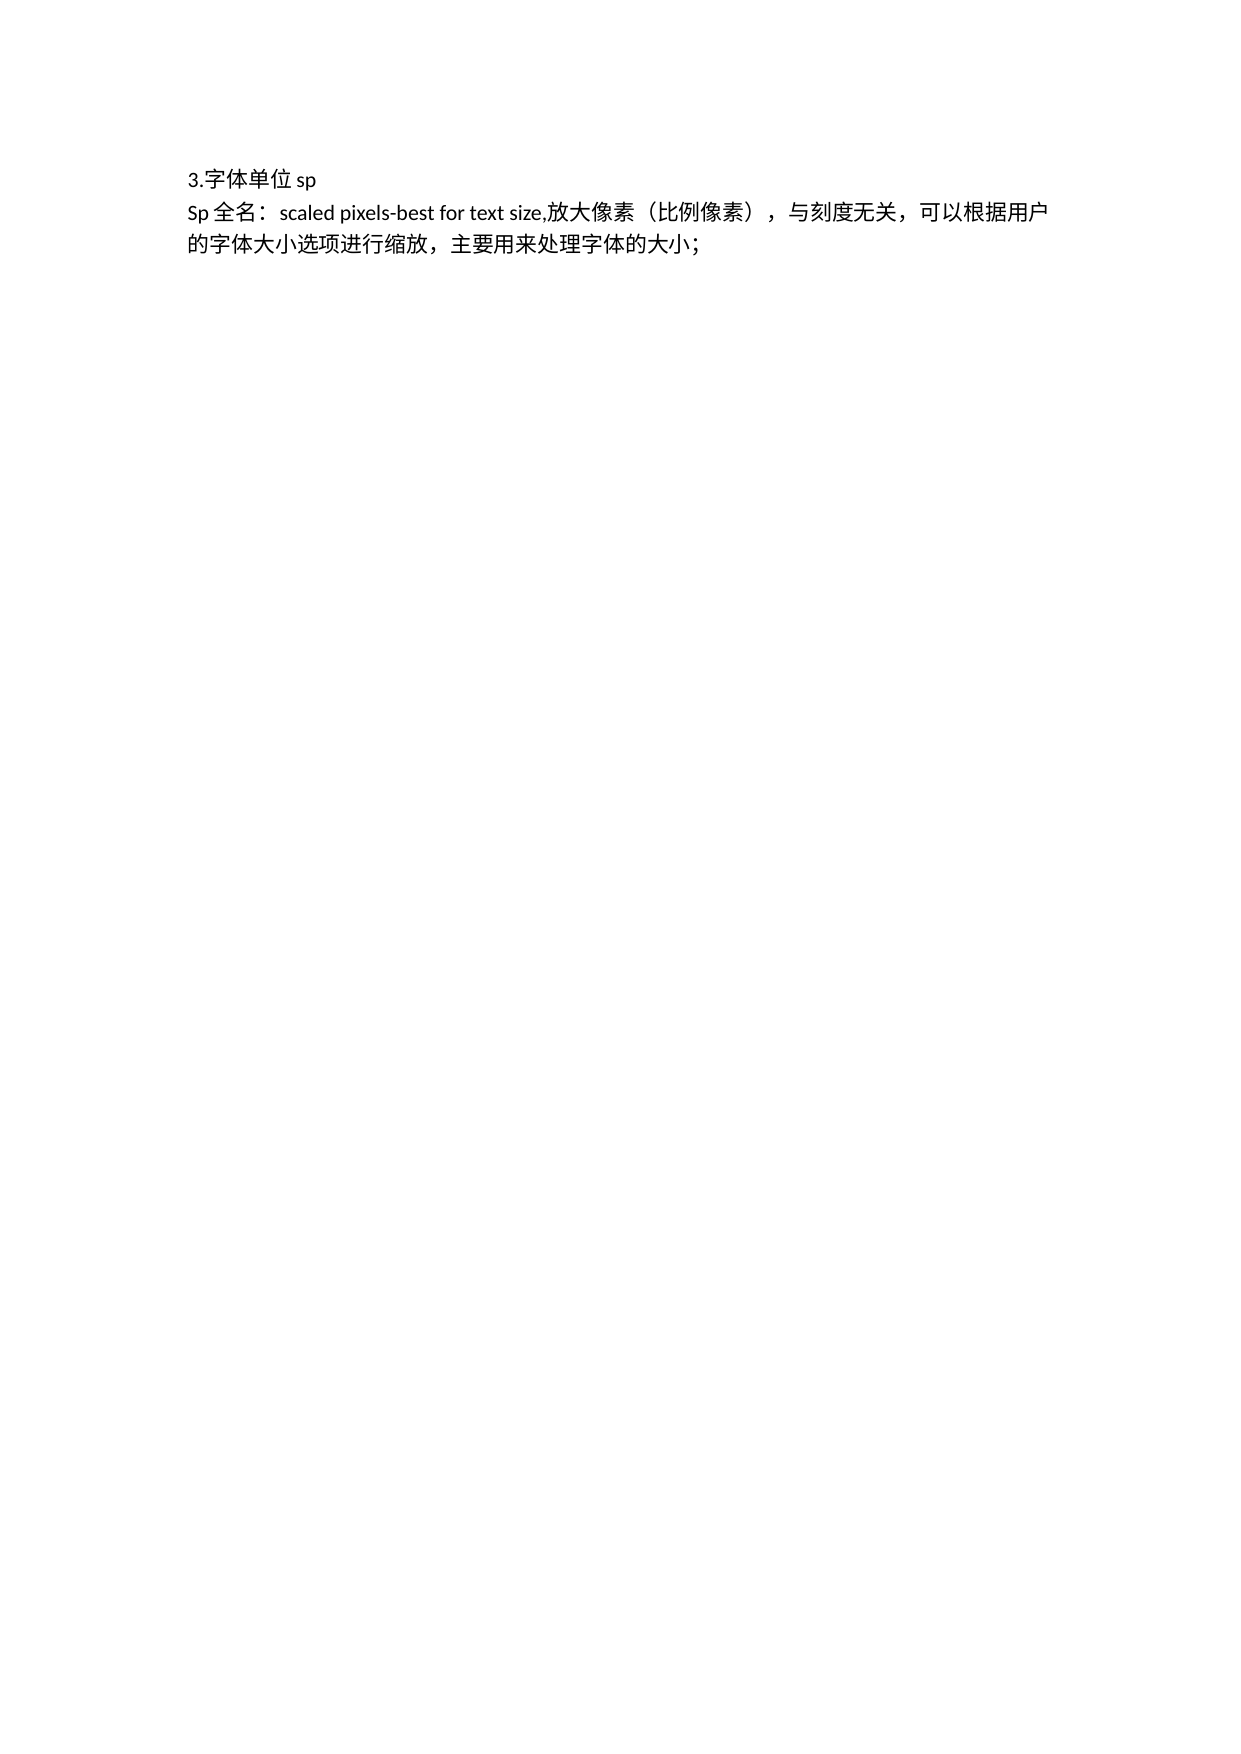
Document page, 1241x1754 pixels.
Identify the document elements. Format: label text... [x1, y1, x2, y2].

text 3.字体单位sp [187, 162, 1053, 194]
text Sp全名：scaled pixels-best for text size,放大像素（比例像素），与刻度无关，可以根据用户的字体大小选项进行缩放，主要用来处理字体的大小； [187, 194, 1053, 259]
